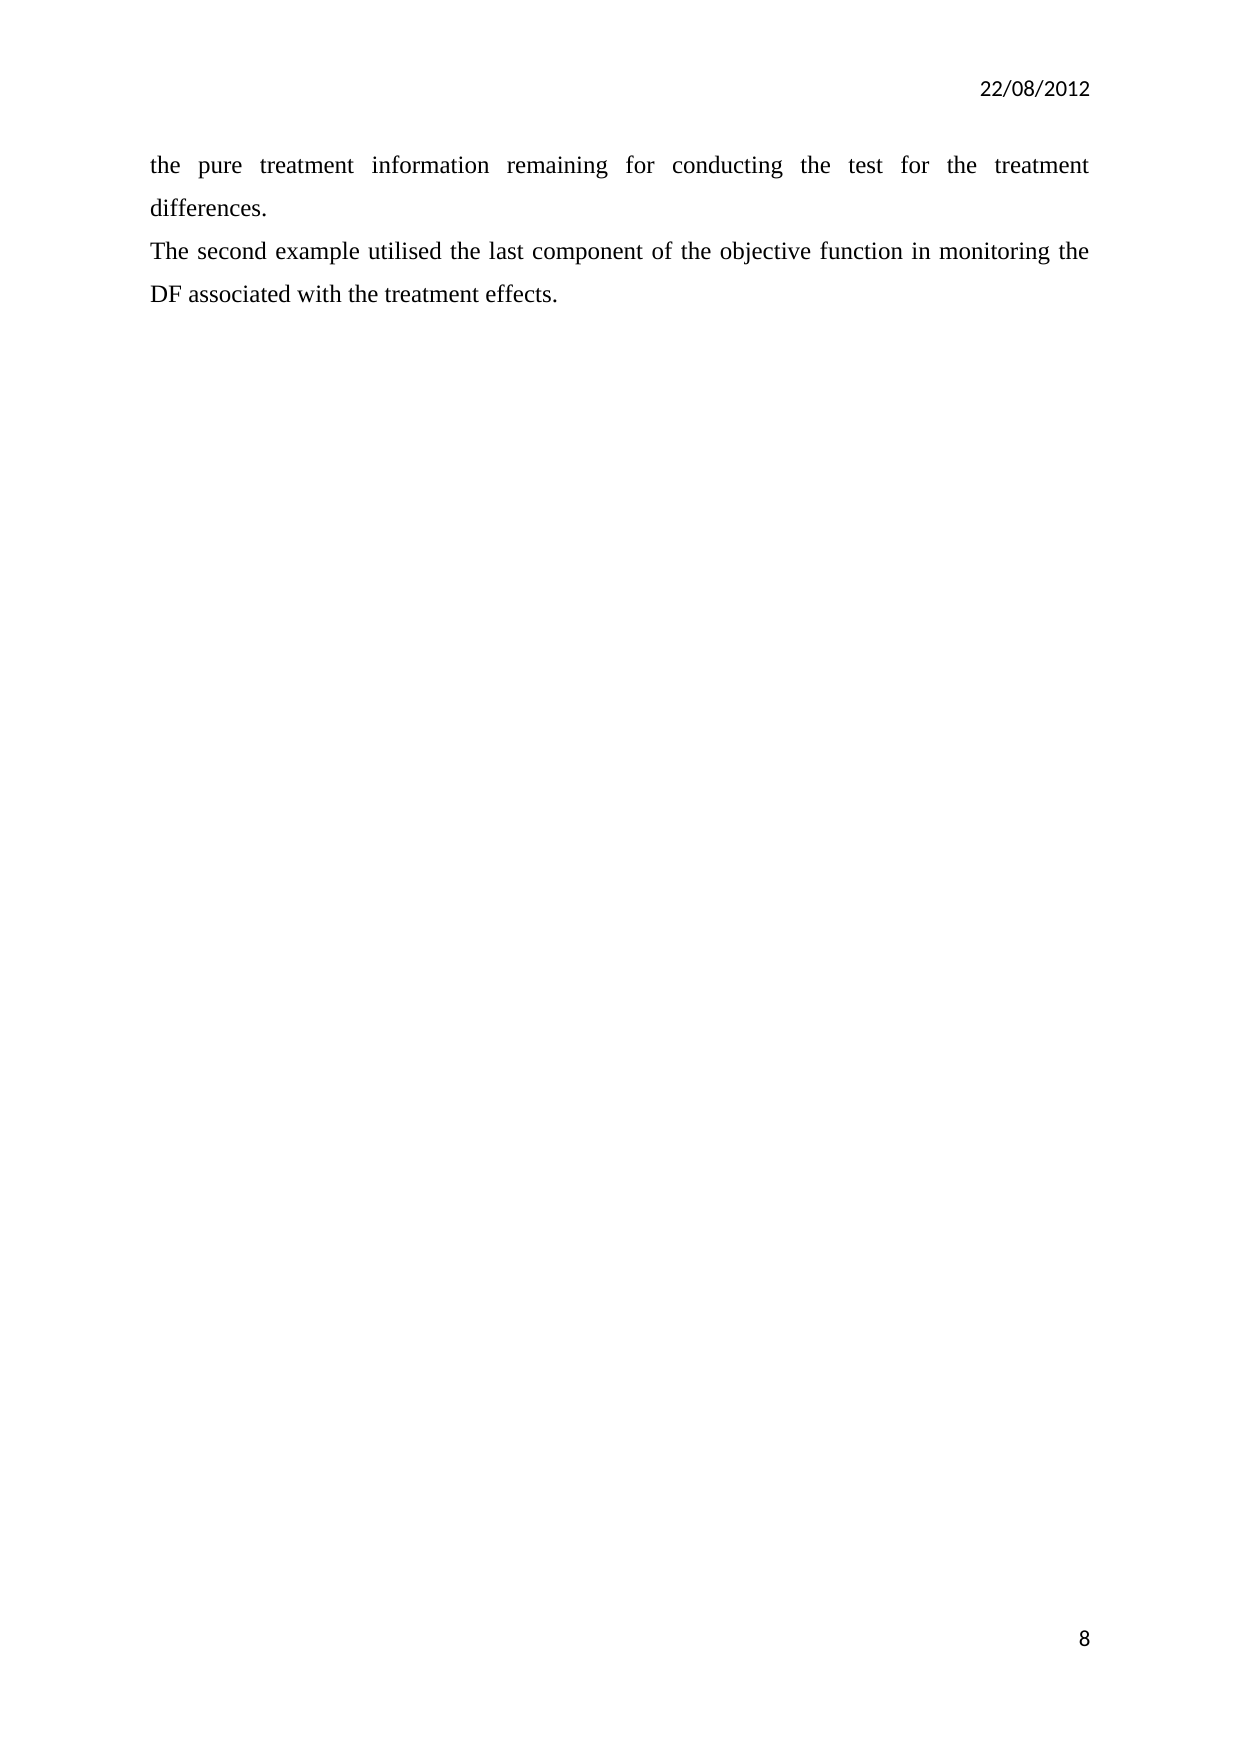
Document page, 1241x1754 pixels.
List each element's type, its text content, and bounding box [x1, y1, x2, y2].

list The second example utilised the last component of the objective function in monitoring the DF associated with the treatment effects. [150, 236, 1090, 308]
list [150, 150, 1090, 222]
